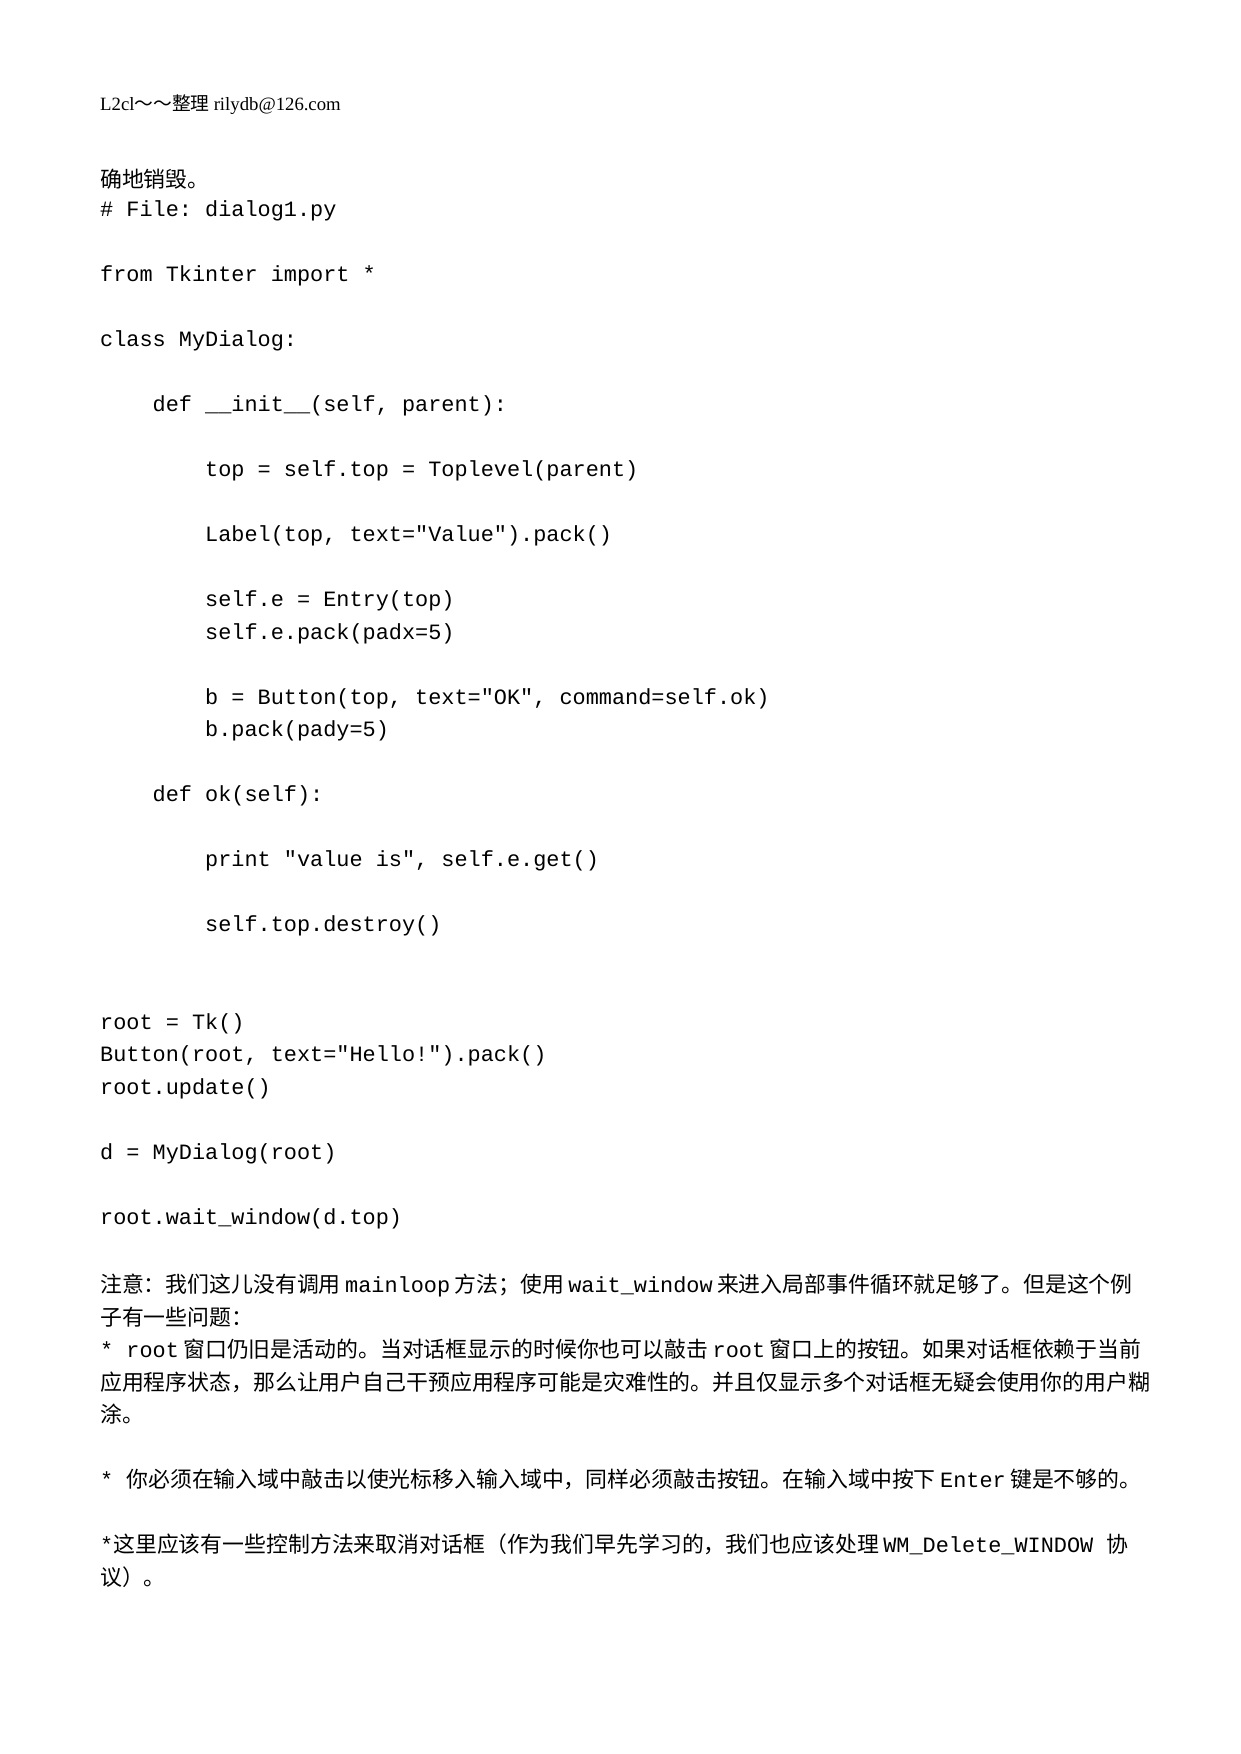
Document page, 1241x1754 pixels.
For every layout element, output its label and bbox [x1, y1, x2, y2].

text [100, 162, 1150, 1592]
